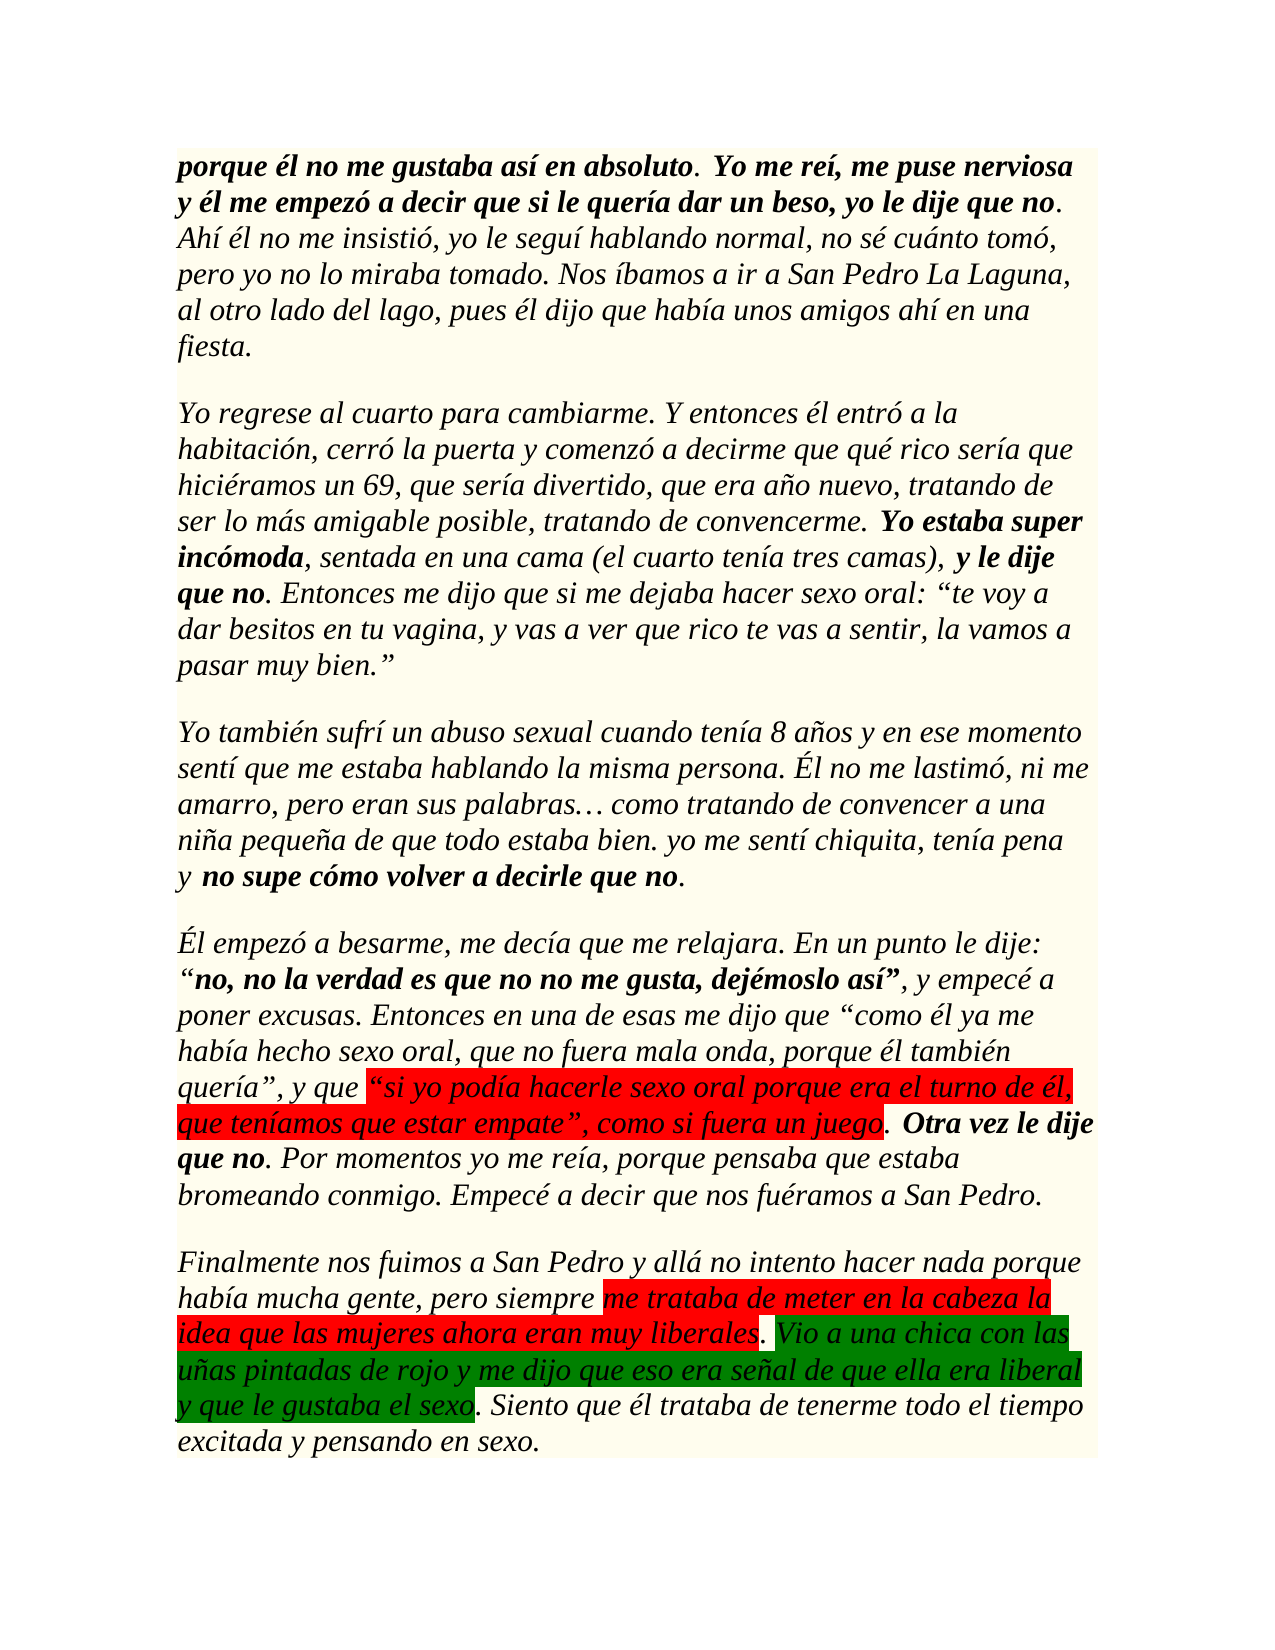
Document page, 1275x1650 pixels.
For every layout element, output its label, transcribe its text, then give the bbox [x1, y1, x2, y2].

text Finalmente nos fuimos a San Pedro y allá no intento hacer nada porque había mucha gente, pero siempre me trataba de meter en la cabeza la idea que las mujeres ahora eran muy liberales. Vio a una chica con las uñas pintadas de rojo y me dijo que eso era señal de que ella era liberal y que le gustaba el sexo. Siento que él trataba de tenerme todo el tiempo excitada y pensando en sexo. [177, 1243, 1098, 1458]
text Él empezó a besarme, me decía que me relajara. En un punto le dije: “no, no la verdad es que no no me gusta, dejémoslo así”, y empecé a poner excusas. Entonces en una de esas me dijo que “como él ya me había hecho sexo oral, que no fuera mala onda, porque él también quería”, y que “si yo podía hacerle sexo oral porque era el turno de él, que teníamos que estar empate”, como si fuera un juego. Otra vez le dije que no. Por momentos yo me reía, porque pensaba que estaba bromeando conmigo. Empecé a decir que nos fuéramos a San Pedro. [177, 924, 1098, 1212]
text Yo también sufrí un abuso sexual cuando tenía 8 años y en ese momento sentí que me estaba hablando la misma persona. Él no me lastimó, ni me amarro, pero eran sus palabras… como tratando de convencer a una niña pequeña de que todo estaba bien. yo me sentí chiquita, tenía pena y no supe cómo volver a decirle que no. [177, 713, 1098, 893]
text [177, 148, 1098, 363]
text Yo regrese al cuarto para cambiarme. Y entonces él entró a la habitación, cerró la puerta y comenzó a decirme que qué rico sería que hiciéramos un 69, que sería divertido, que era año nuevo, tratando de ser lo más amigable posible, tratando de convencerme. Yo estaba super incómoda, sentada en una cama (el cuarto tenía tres camas), y le dije que no. Entonces me dijo que si me dejaba hacer sexo oral: “te voy a dar besitos en tu vagina, y vas a ver que rico te vas a sentir, la vamos a pasar muy bien.” [177, 394, 1098, 682]
